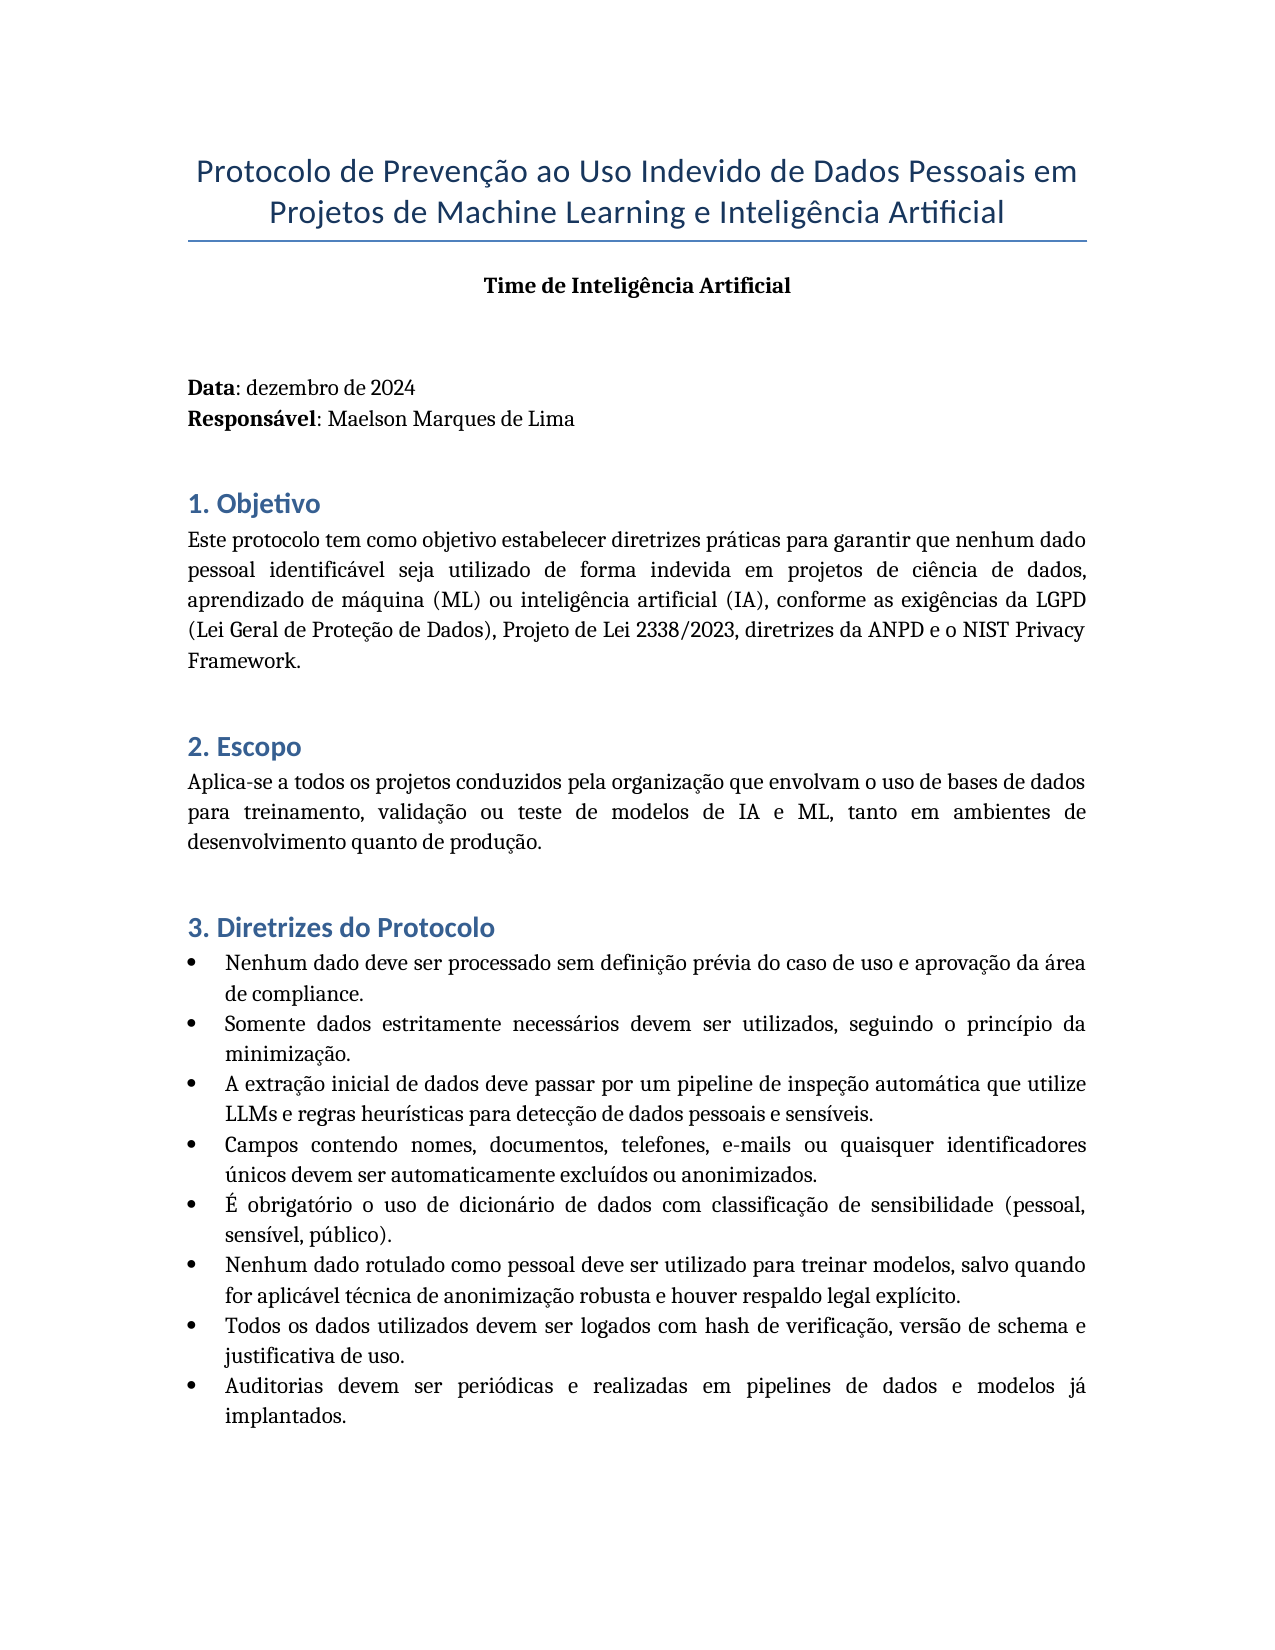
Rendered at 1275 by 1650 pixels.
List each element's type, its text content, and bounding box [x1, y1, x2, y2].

text Responsável: Maelson Marques de Lima [187, 405, 1087, 432]
subtitle 3. Diretrizes do Protocolo [187, 909, 1087, 945]
title Protocolo de Prevenção ao Uso Indevido de Dados Pessoais em Projetos de Machine Learning e Inteligência Artificial [187, 150, 1087, 242]
text Data: dezembro de 2024 [187, 375, 1087, 402]
subtitle 2. Escopo [187, 728, 1087, 763]
list Todos os dados utilizados devem ser logados com hash de verificação, versão de schema e justificativa de uso. [187, 1313, 1087, 1369]
list Somente dados estritamente necessários devem ser utilizados, seguindo o princípio da minimização. [187, 1011, 1087, 1067]
list Nenhum dado deve ser processado sem definição prévia do caso de uso e aprovação da área de compliance. [187, 950, 1087, 1007]
list É obrigatório o uso de dicionário de dados com classificação de sensibilidade (pessoal, sensível, público). [187, 1192, 1087, 1248]
text Aplica-se a todos os projetos conduzidos pela organização que envolvam o uso de bases de dados para treinamento, validação ou teste de modelos de IA e ML, tanto em ambientes de desenvolvimento quanto de produção. [187, 768, 1087, 855]
subtitle 1. Objetivo [187, 486, 1087, 521]
list Campos contendo nomes, documentos, telefones, e-mails ou quaisquer identificadores únicos devem ser automaticamente excluídos ou anonimizados. [187, 1131, 1087, 1188]
text Time de Inteligência Artificial [187, 273, 1087, 299]
list A extração inicial de dados deve passar por um pipeline de inspeção automática que utilize LLMs e regras heurísticas para detecção de dados pessoais e sensíveis. [187, 1071, 1087, 1127]
list Nenhum dado rotulado como pessoal deve ser utilizado para treinar modelos, salvo quando for aplicável técnica de anonimização robusta e houver respaldo legal explícito. [187, 1252, 1087, 1309]
text Este protocolo tem como objetivo estabelecer diretrizes práticas para garantir que nenhum dado pessoal identificável seja utilizado de forma indevida em projetos de ciência de dados, aprendizado de máquina (ML) ou inteligência artificial (IA), conforme as exigências da LGPD (Lei Geral de Proteção de Dados), Projeto de Lei 2338/2023, diretrizes da ANPD e o NIST Privacy Framework. [187, 527, 1087, 674]
list Auditorias devem ser periódicas e realizadas em pipelines de dados e modelos já implantados. [187, 1373, 1087, 1429]
